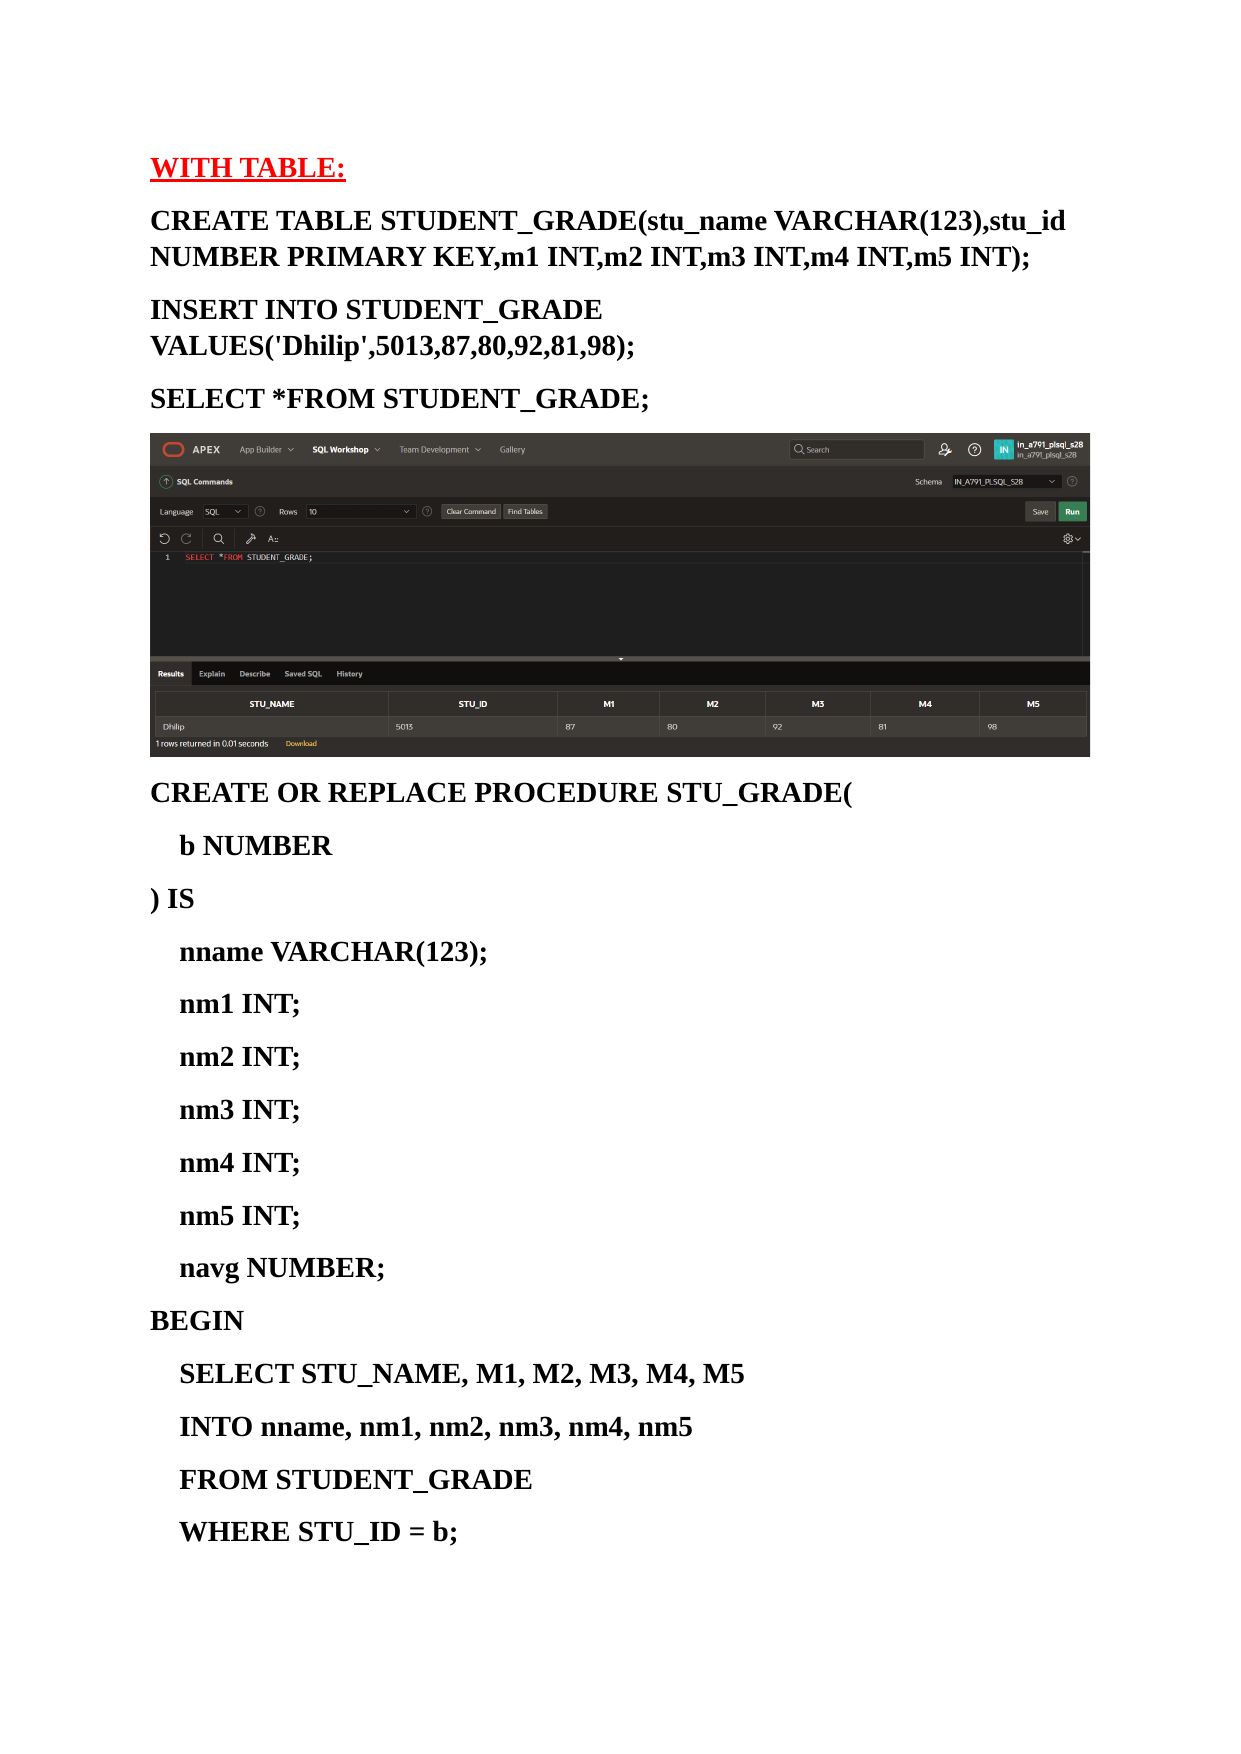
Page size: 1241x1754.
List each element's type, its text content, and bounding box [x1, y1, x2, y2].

text nm5 INT; [150, 1198, 1090, 1231]
text WITH TABLE: [150, 150, 1090, 183]
text nm3 INT; [150, 1092, 1090, 1126]
text WHERE STU_ID = b; [150, 1514, 1090, 1548]
picture [150, 433, 1091, 757]
text nm2 INT; [150, 1039, 1090, 1073]
text b NUMBER [150, 828, 1090, 862]
text ) IS [150, 881, 1090, 914]
text nm4 INT; [150, 1145, 1090, 1178]
text FROM STUDENT_GRADE [150, 1462, 1090, 1495]
text SELECT *FROM STUDENT_GRADE; [150, 381, 1090, 414]
text INTO nname, nm1, nm2, nm3, nm4, nm5 [150, 1409, 1090, 1442]
text nname VARCHAR(123); [150, 934, 1090, 967]
text CREATE OR REPLACE PROCEDURE STU_GRADE( [150, 775, 1090, 809]
text INSERT INTO STUDENT_GRADE VALUES('Dhilip',5013,87,80,92,81,98); [150, 292, 1090, 361]
text BEGIN [150, 1303, 1090, 1337]
text SELECT STU_NAME, M1, M2, M3, M4, M5 [150, 1356, 1090, 1390]
text nm1 INT; [150, 986, 1090, 1020]
text CREATE TABLE STUDENT_GRADE(stu_name VARCHAR(123),stu_id NUMBER PRIMARY KEY,m1 INT,m2 INT,m3 INT,m4 INT,m5 INT); [150, 203, 1090, 272]
text navg NUMBER; [150, 1251, 1090, 1284]
